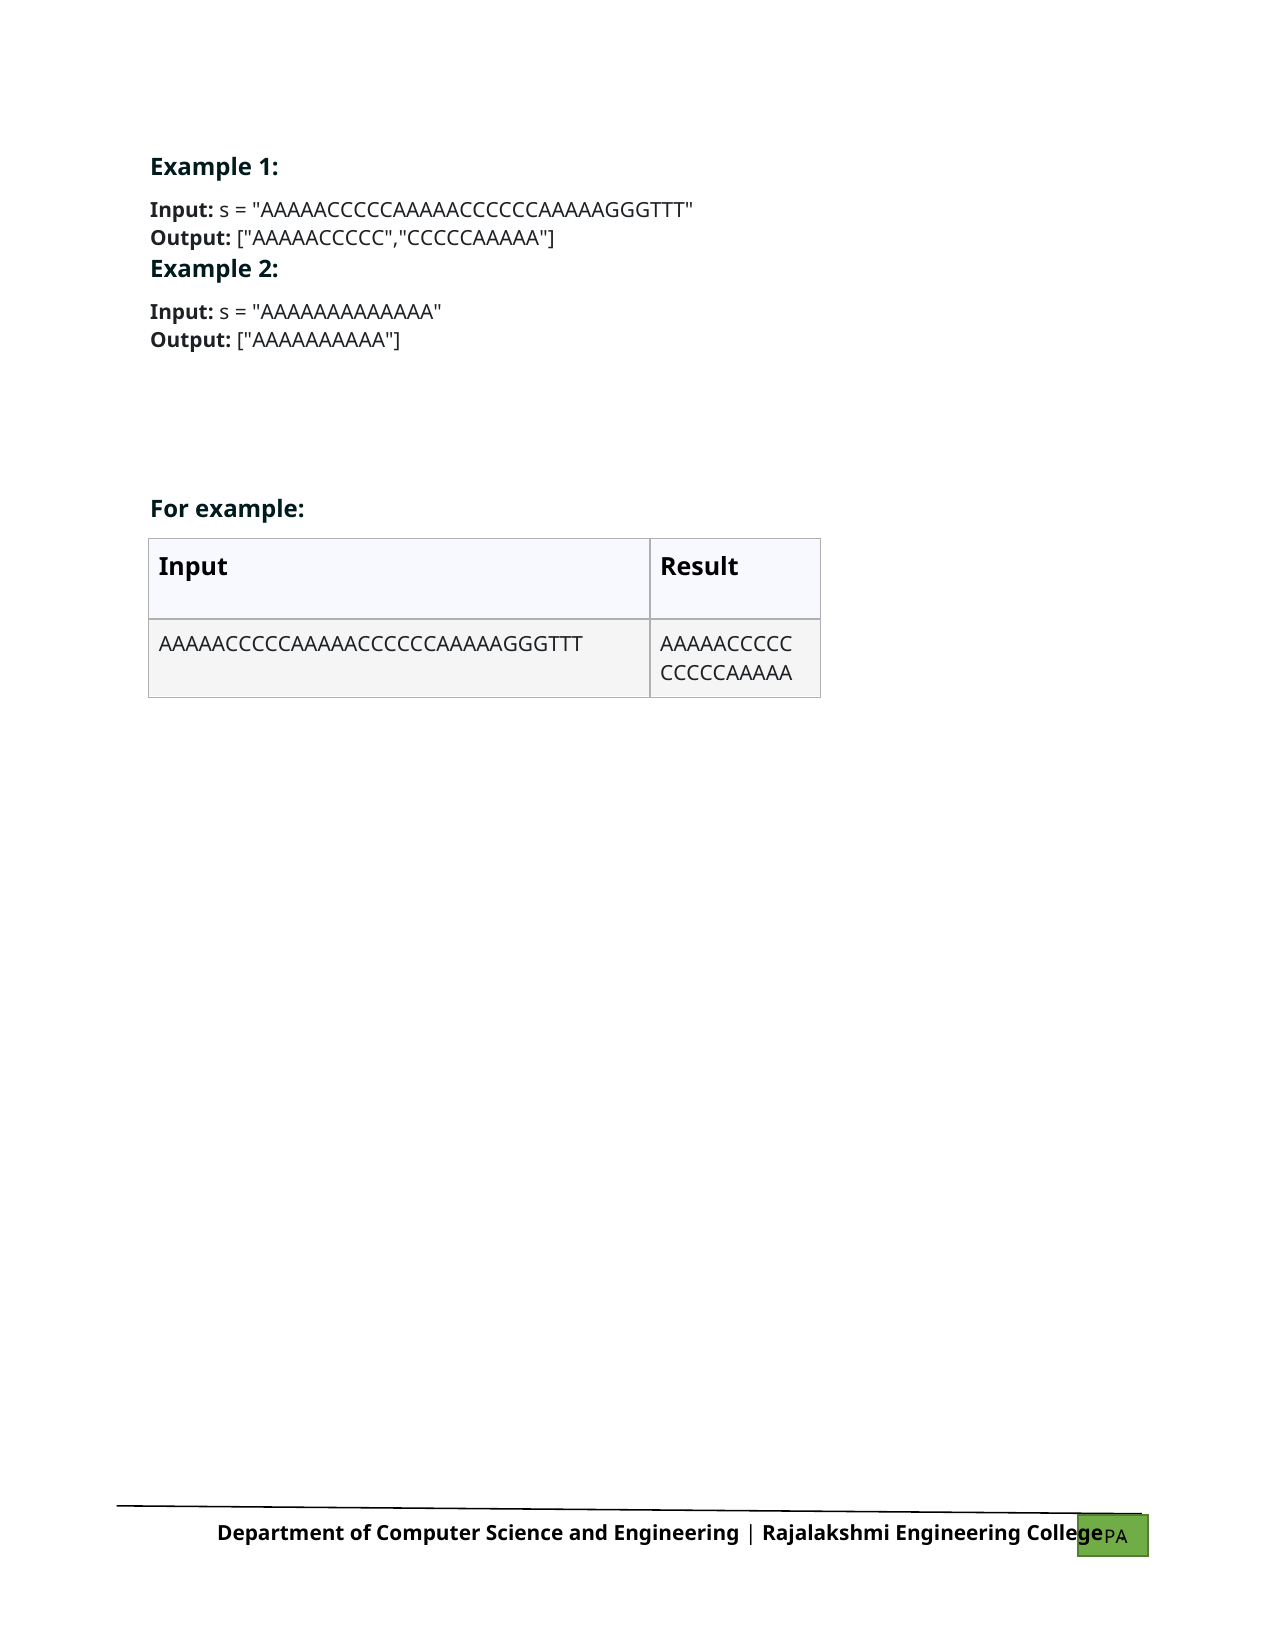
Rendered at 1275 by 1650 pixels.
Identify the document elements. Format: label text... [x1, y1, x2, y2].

text Output: ["AAAAAAAAAA"] [150, 326, 1125, 354]
text Output: ["AAAAACCCCC","CCCCCAAAAA"] [150, 223, 1125, 252]
text Input: s = "AAAAACCCCCAAAAACCCCCCAAAAAGGGTTT" [150, 195, 1125, 223]
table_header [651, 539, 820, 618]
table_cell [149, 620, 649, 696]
text Example 2: [150, 252, 1125, 284]
text Example 1: [150, 150, 1125, 183]
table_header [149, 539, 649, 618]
text Input: s = "AAAAAAAAAAAAA" [150, 297, 1125, 326]
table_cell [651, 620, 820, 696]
text For example: [150, 492, 1125, 525]
